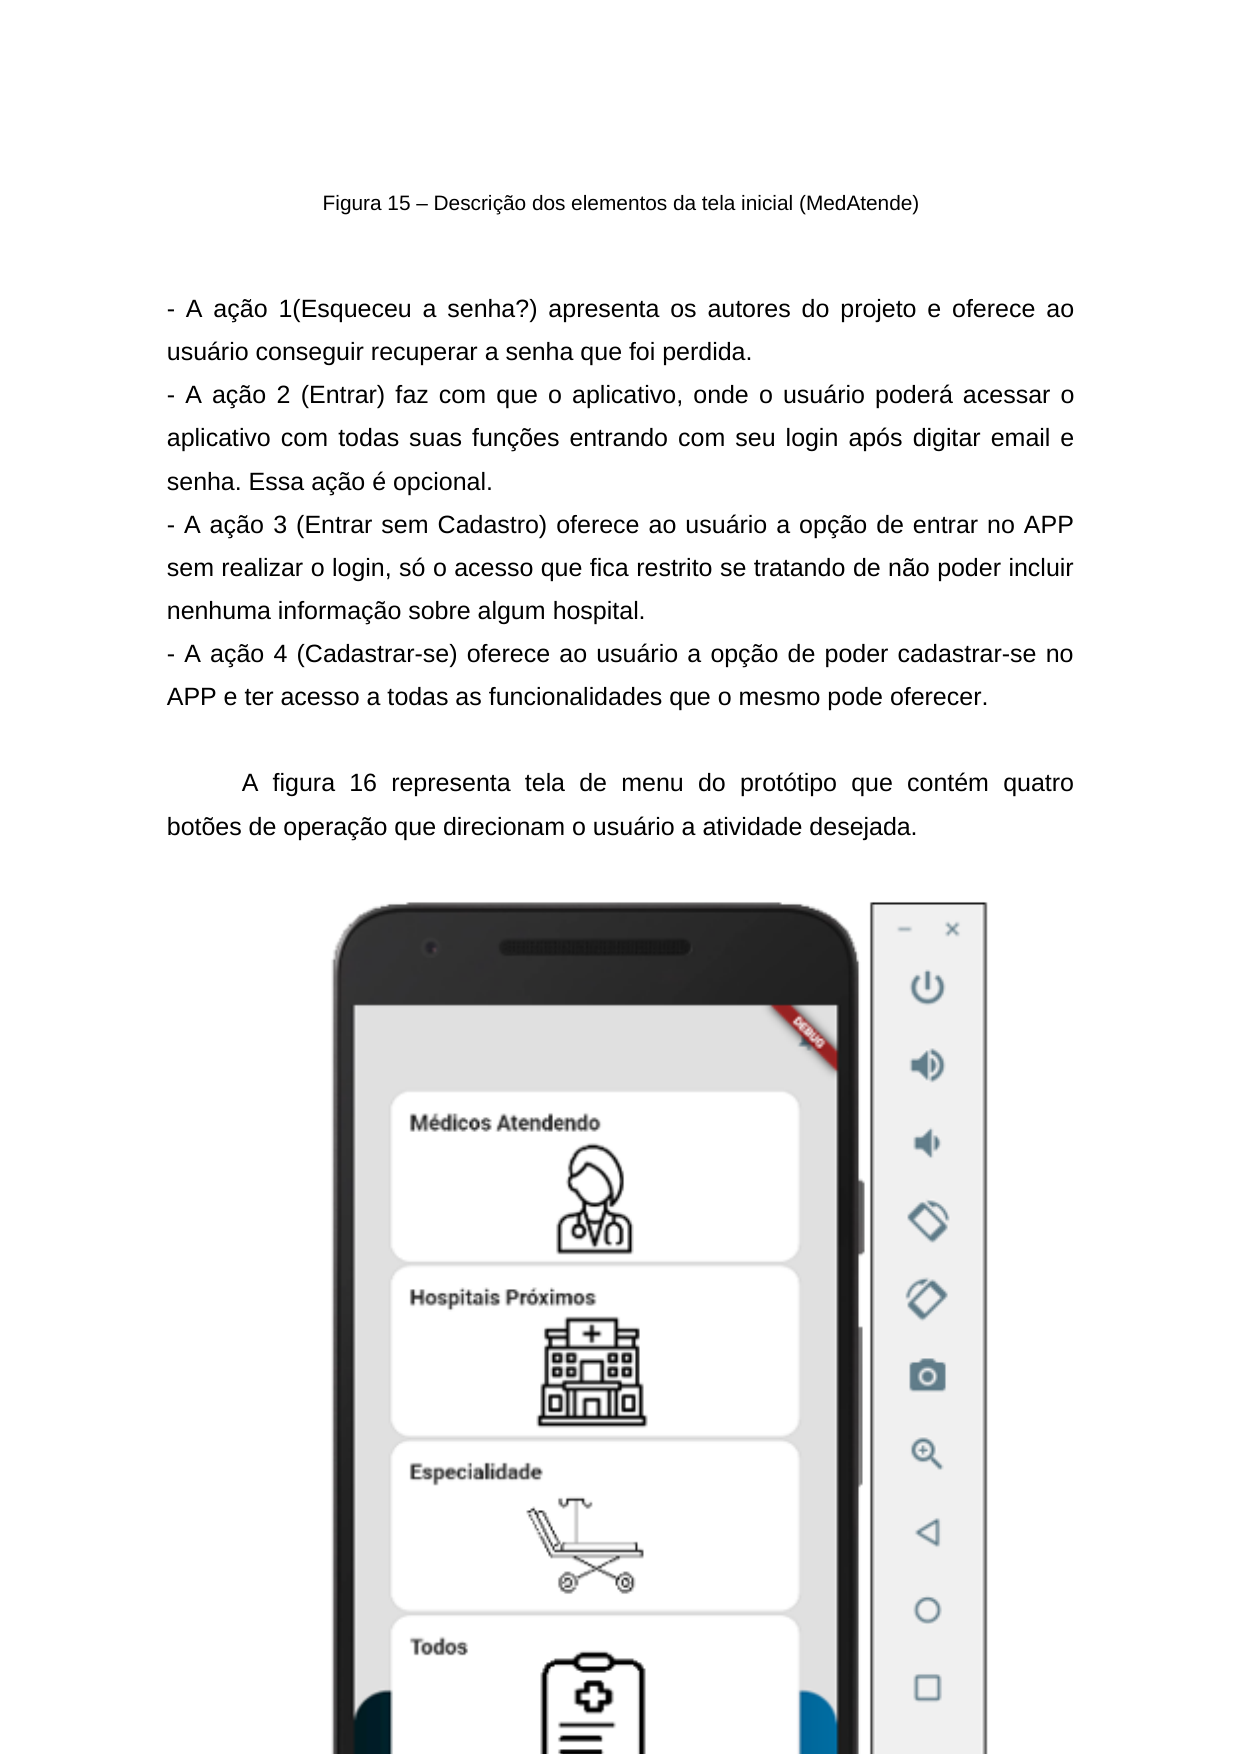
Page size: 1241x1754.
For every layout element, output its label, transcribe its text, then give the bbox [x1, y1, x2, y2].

text - A ação 3 (Entrar sem Cadastro) oferece ao usuário a opção de entrar no APP sem realizar o login, só o acesso que fica restrito se tratando de não poder incluir nenhuma informação sobre algum hospital. [167, 509, 1076, 624]
text Figura 15 – Descrição dos elementos da tela inicial (MedAtende) [167, 191, 1076, 215]
text - A ação 1(Esqueceu a senha?) apresenta os autores do projeto e oferece ao usuário conseguir recuperar a senha que foi perdida. [167, 294, 1076, 366]
text - A ação 2 (Entrar) faz com que o aplicativo, onde o usuário poderá acessar o aplicativo com todas suas funções entrando com seu login após digitar email e senha. Essa ação é opcional. [167, 380, 1076, 495]
text A figura 16 representa tela de menu do protótipo que contém quatro botões de operação que direcionam o usuário a atividade desejada. [167, 768, 1076, 840]
text - A ação 4 (Cadastrar-se) oferece ao usuário a opção de poder cadastrar-se no APP e ter acesso a todas as funcionalidades que o mesmo pode oferecer. [167, 639, 1076, 711]
picture [8, 899, 1241, 1754]
